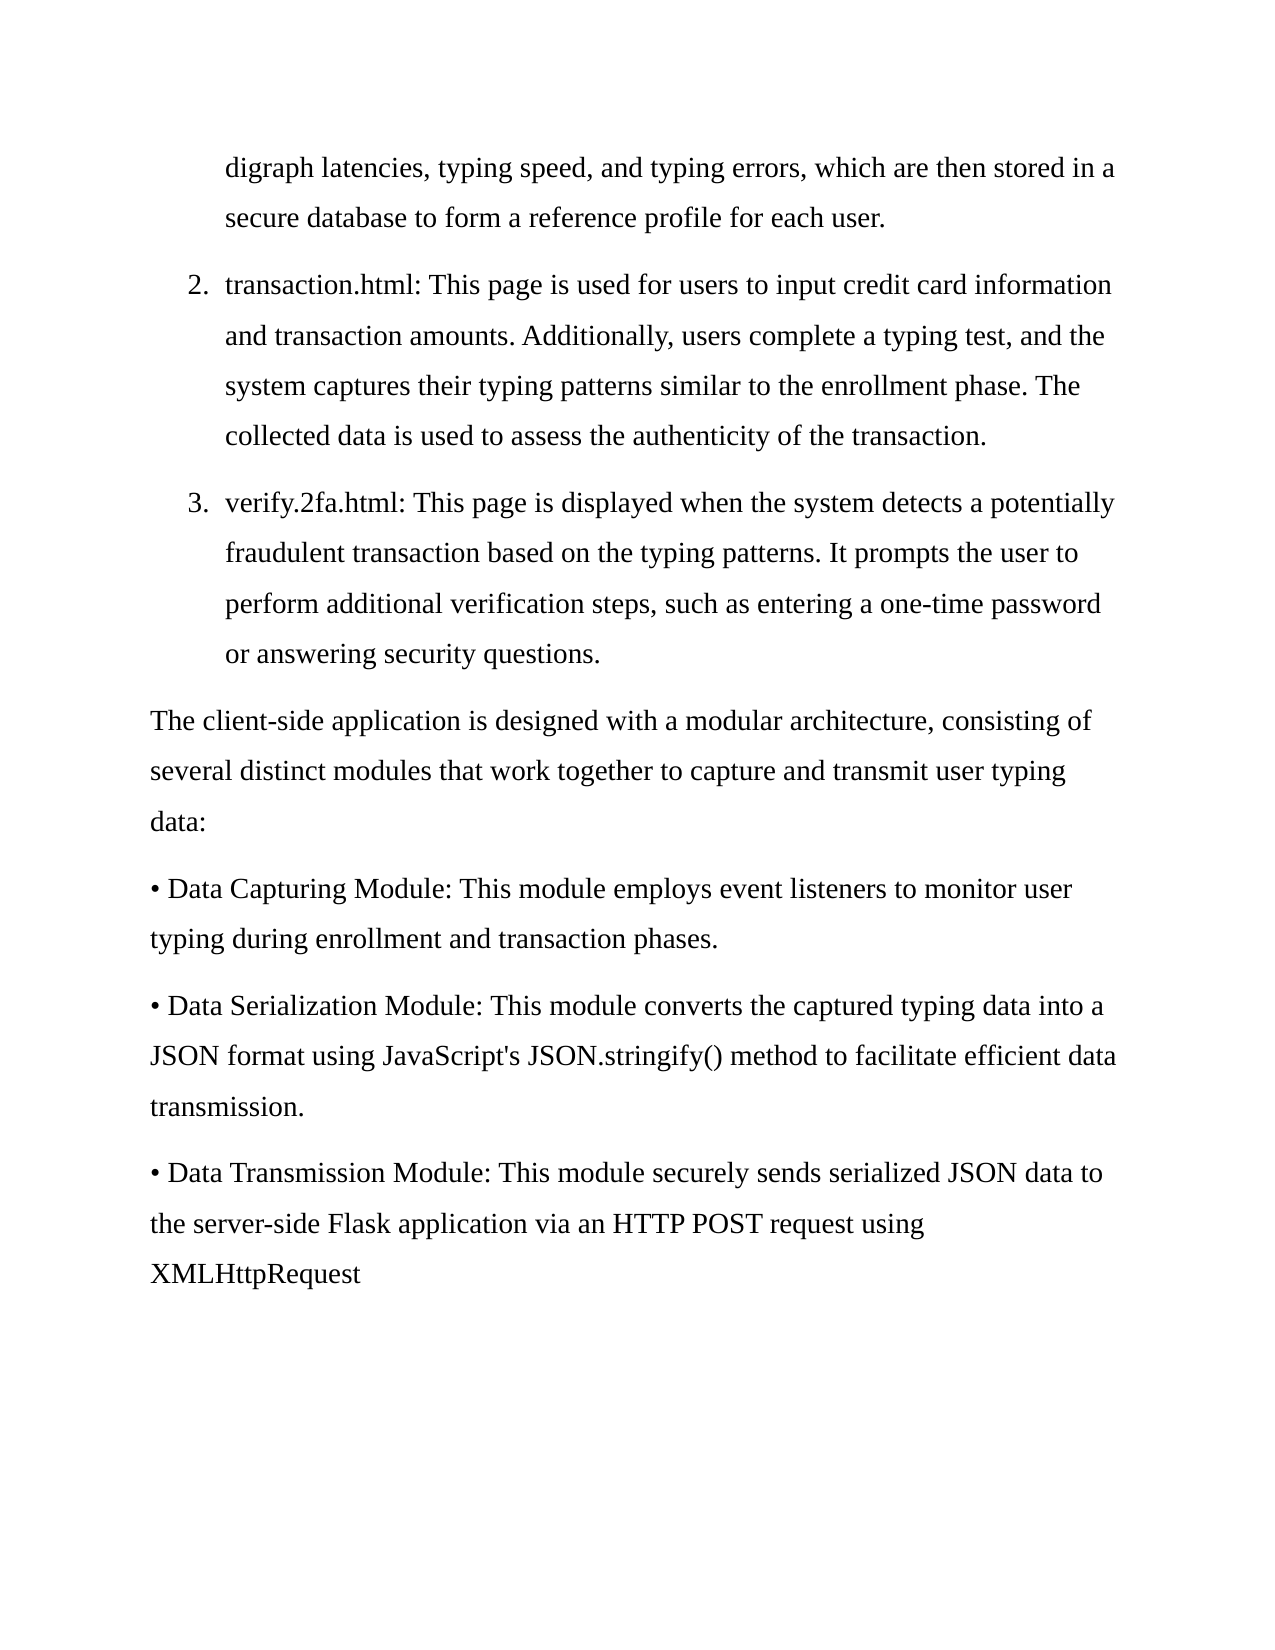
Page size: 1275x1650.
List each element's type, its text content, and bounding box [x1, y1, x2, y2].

text The client-side application is designed with a modular architecture, consisting of several distinct modules that work together to capture and transmit user typing data: [150, 703, 1125, 837]
text • Data Capturing Module: This module employs event listeners to monitor user typing during enrollment and transaction phases. [150, 871, 1125, 954]
list verify.2fa.html: This page is displayed when the system detects a potentially fraudulent transaction based on the typing patterns. It prompts the user to perform additional verification steps, such as entering a one-time password or answering security questions. [187, 485, 1125, 670]
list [187, 150, 1125, 234]
text • Data Serialization Module: This module converts the captured typing data into a JSON format using JavaScript's JSON.stringify() method to facilitate efficient data transmission. [150, 988, 1125, 1122]
list transaction.html: This page is used for users to input credit card information and transaction amounts. Additionally, users complete a typing test, and the system captures their typing patterns similar to the enrollment phase. The collected data is used to assess the authenticity of the transaction. [187, 267, 1125, 452]
text • Data Transmission Module: This module securely sends serialized JSON data to the server-side Flask application via an HTTP POST request using XMLHttpRequest [150, 1156, 1125, 1290]
